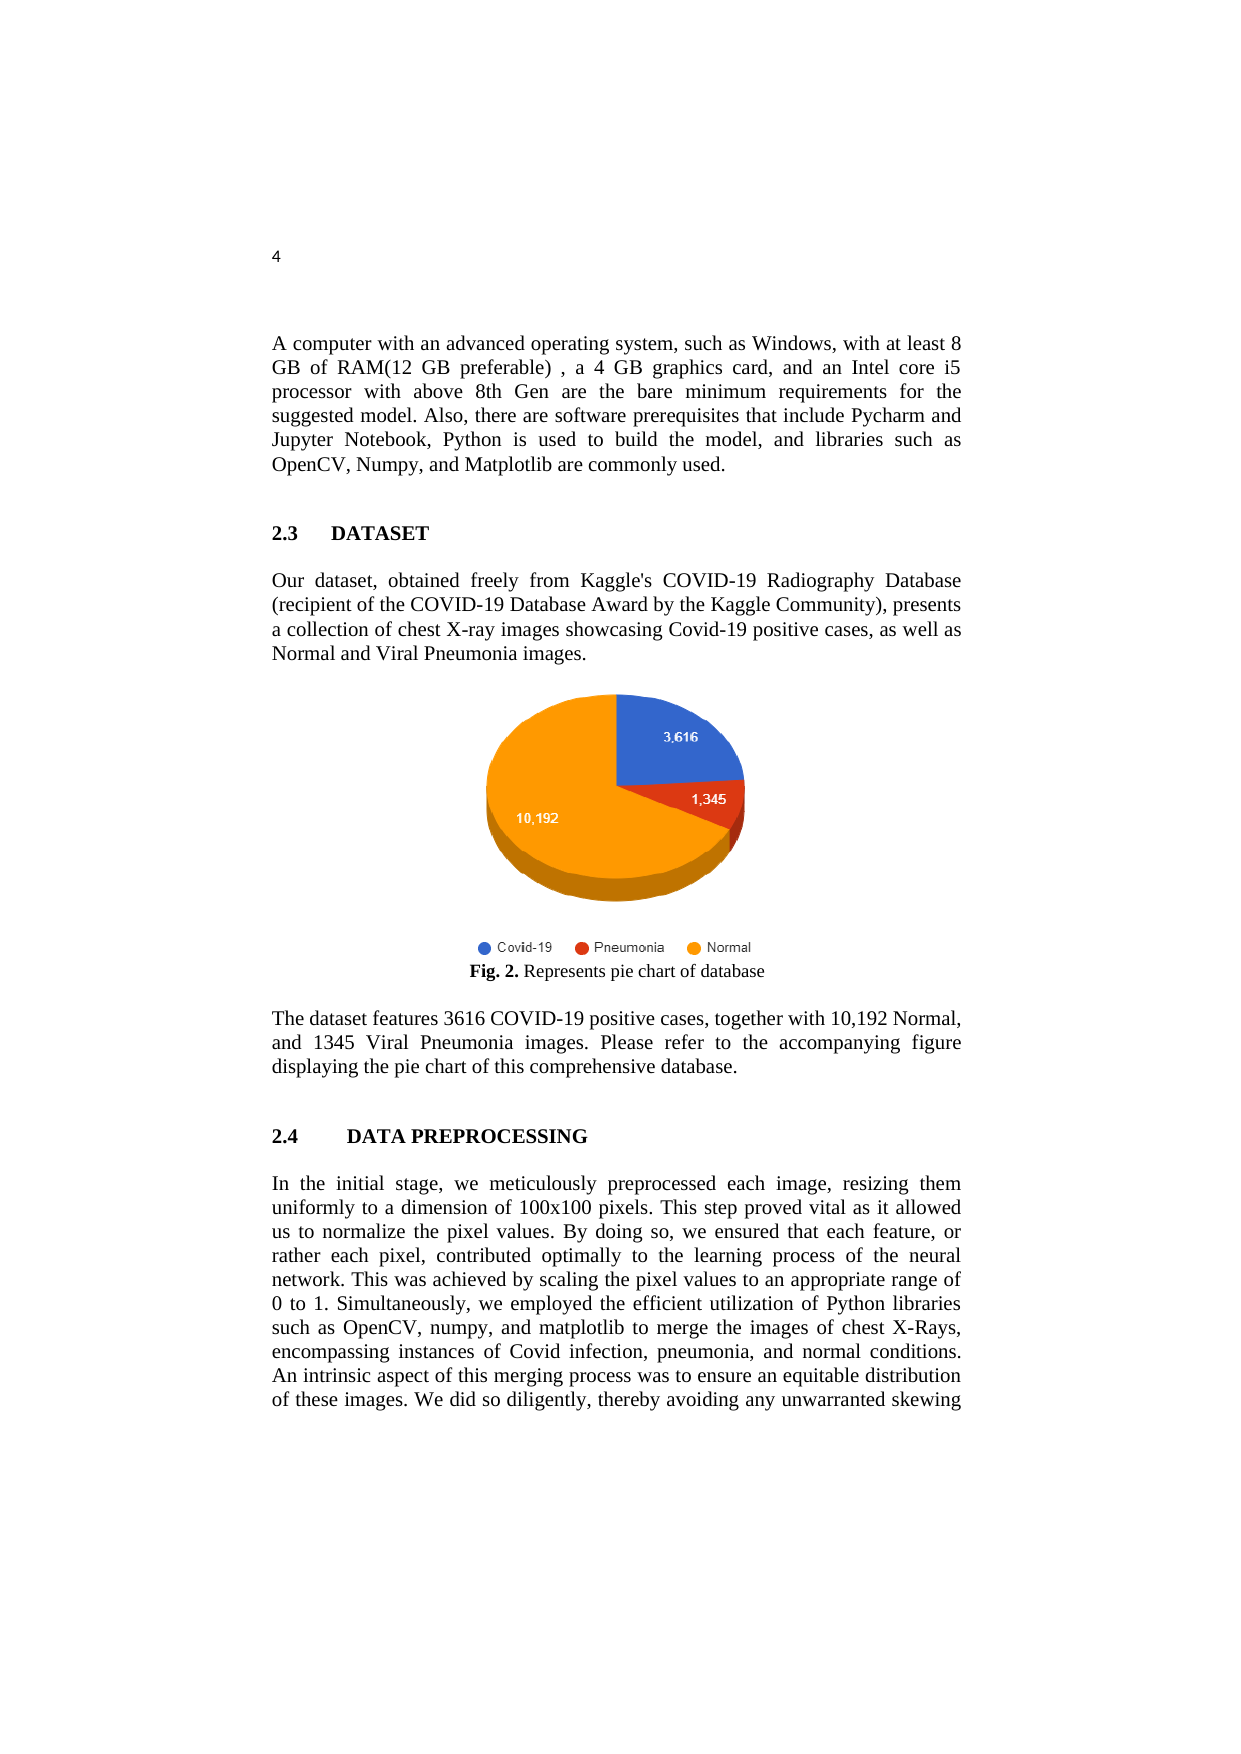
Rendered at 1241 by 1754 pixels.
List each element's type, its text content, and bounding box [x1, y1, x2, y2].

picture [464, 688, 770, 961]
text The dataset features 3616 COVID-19 positive cases, together with 10,192 Normal, and 1345 Viral Pneumonia images. Please refer to the accompanying figure displaying the pie chart of this comprehensive database. [272, 1006, 963, 1078]
text A computer with an advanced operating system, such as Windows, with at least 8 GB of RAM(12 GB preferable) , a 4 GB graphics card, and an Intel core i5 processor with above 8th Gen are the bare minimum requirements for the suggested model. Also, there are software prerequisites that include Pycharm and Jupyter Notebook, Python is used to build the model, and libraries such as OpenCV, Numpy, and Matplotlib are commonly used. [272, 331, 963, 476]
text Our dataset, obtained freely from Kaggle's COVID-19 Radiography Database (recipient of the COVID-19 Database Award by the Kaggle Community), presents a collection of chest X-ray images showcasing Covid-19 positive cases, as well as Normal and Viral Pneumonia images. [272, 568, 963, 664]
text 2.3 DATASET [272, 521, 963, 545]
text 2.4 DATA PREPROCESSING [272, 1124, 963, 1148]
text Fig. 2. Represents pie chart of database [272, 960, 963, 982]
